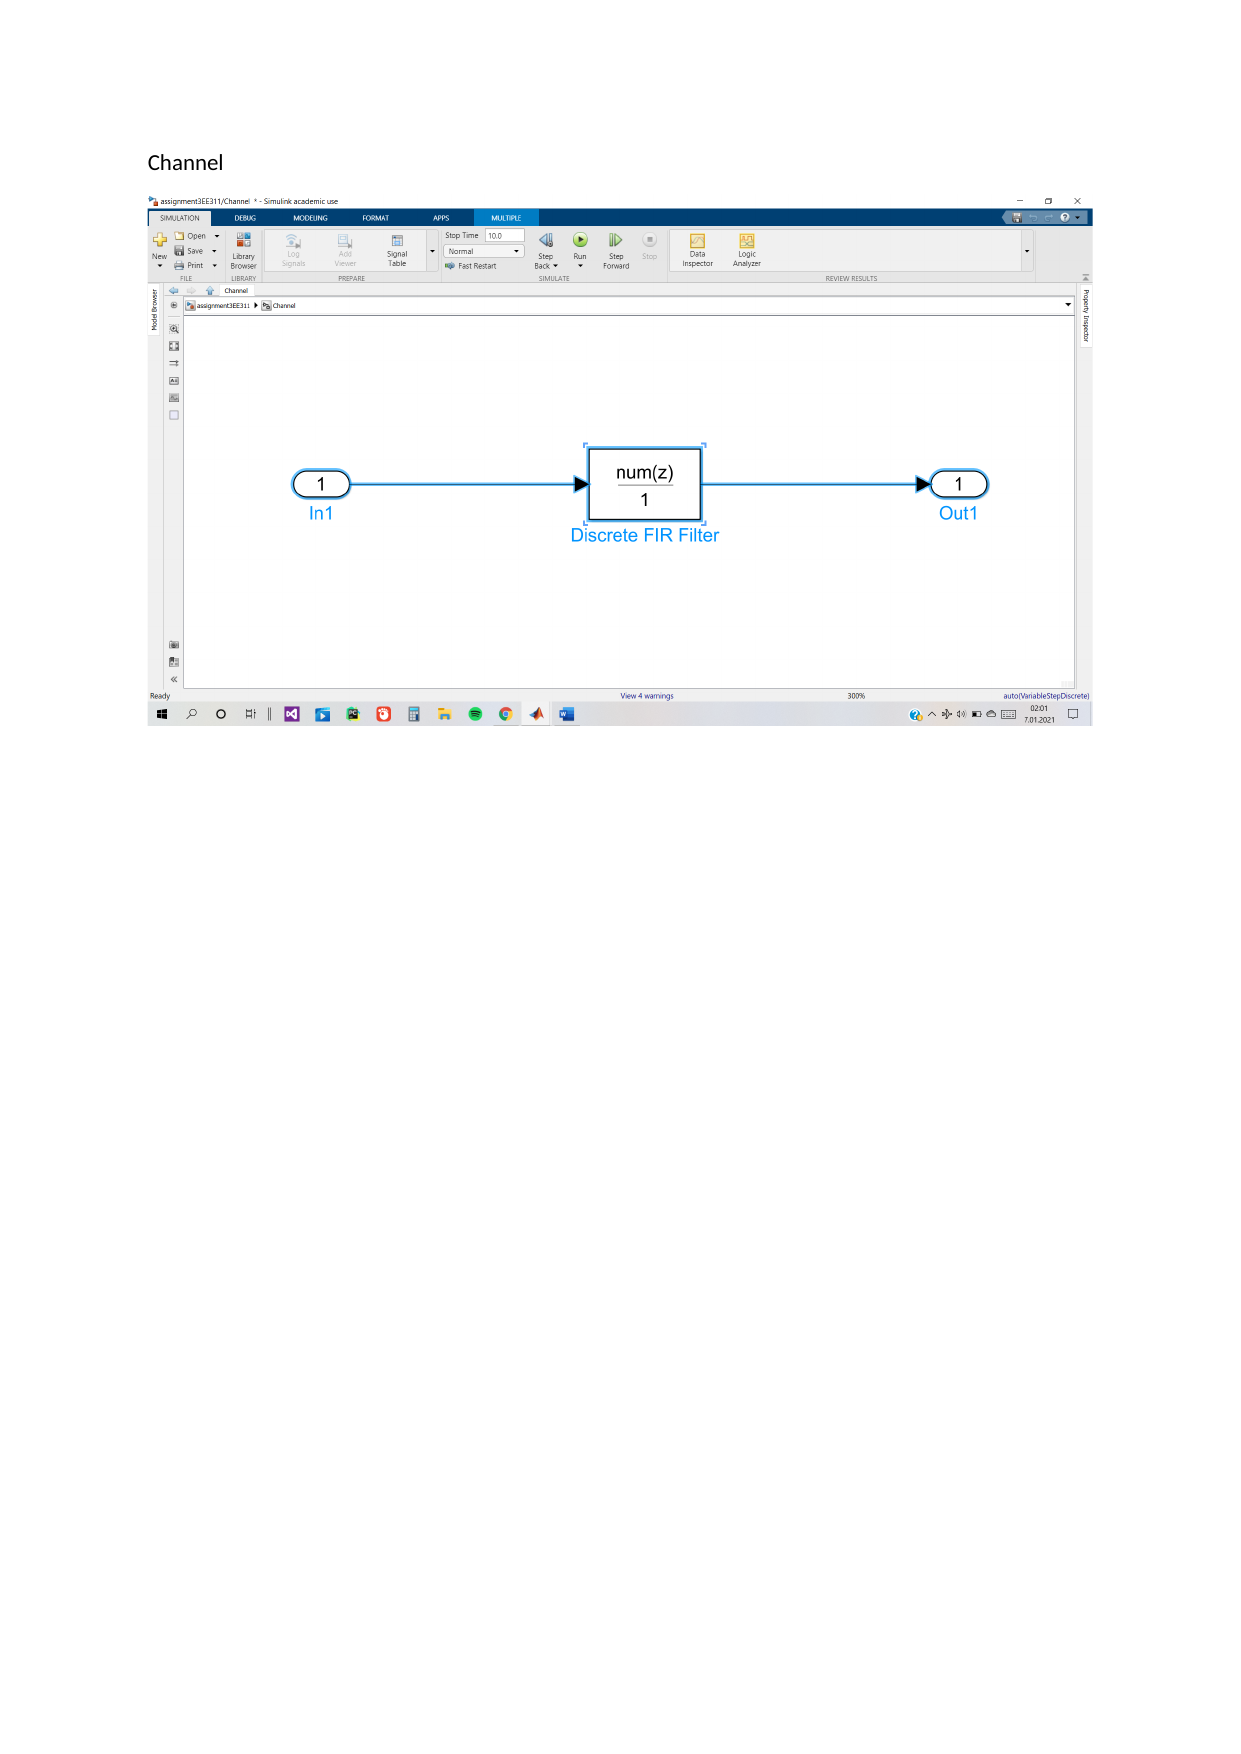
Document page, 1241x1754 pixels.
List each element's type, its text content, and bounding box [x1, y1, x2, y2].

text Channel [148, 148, 1093, 176]
picture [147, 194, 1093, 726]
